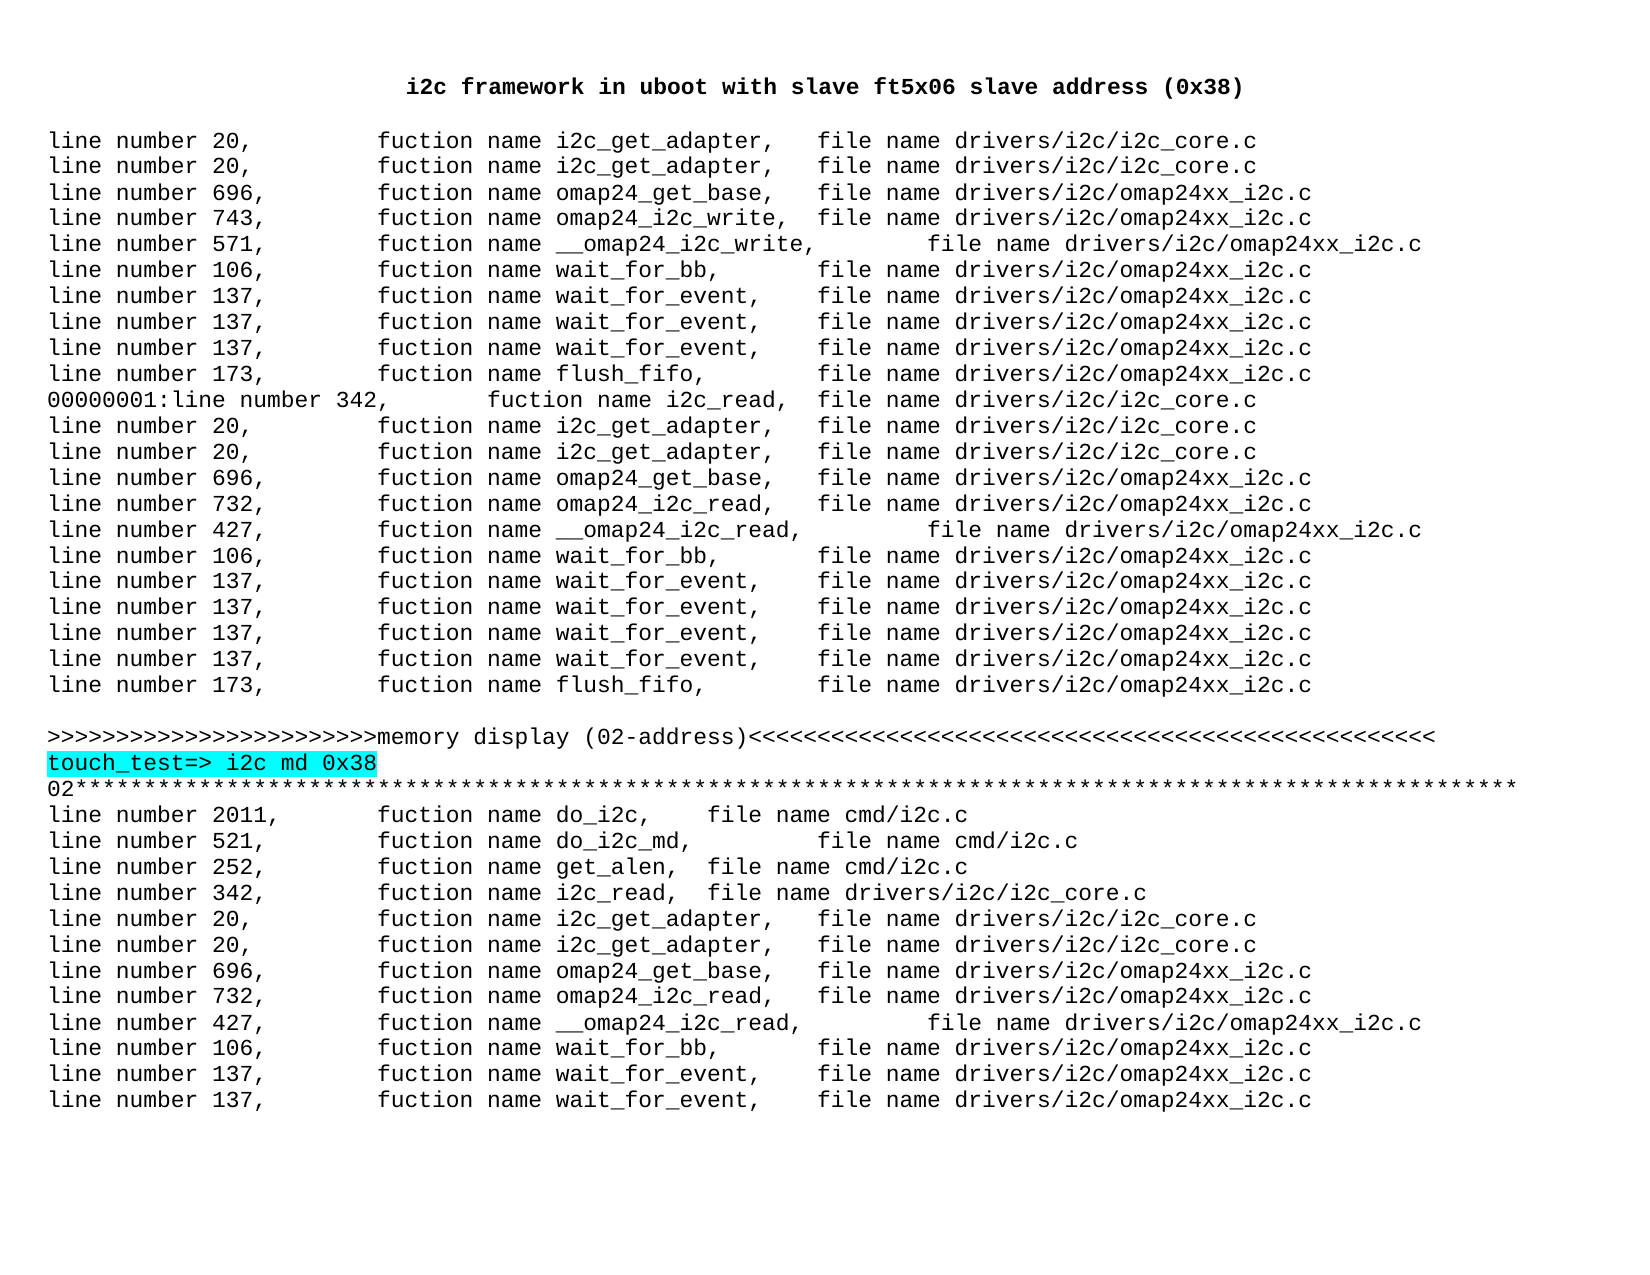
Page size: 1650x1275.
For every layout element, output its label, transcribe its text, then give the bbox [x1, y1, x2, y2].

text >>>>>>>>>>>>>>>>>>>>>>>>memory display (02-address)<<<<<<<<<<<<<<<<<<<<<<<<<<<<<<<<<<<<<<<<<<<<<<<<<< [47, 726, 1603, 751]
text line number 20, fuction name i2c_get_adapter, file name drivers/i2c/i2c_core.c [47, 155, 1603, 181]
text line number 137, fuction name wait_for_event, file name drivers/i2c/omap24xx_i2c.c [47, 336, 1603, 362]
text line number 20, fuction name i2c_get_adapter, file name drivers/i2c/i2c_core.c [47, 440, 1603, 466]
text line number 732, fuction name omap24_i2c_read, file name drivers/i2c/omap24xx_i2c.c [47, 985, 1603, 1011]
text line number 106, fuction name wait_for_bb, file name drivers/i2c/omap24xx_i2c.c [47, 544, 1603, 570]
text line number 427, fuction name __omap24_i2c_read, file name drivers/i2c/omap24xx_i2c.c [47, 1011, 1603, 1037]
text line number 173, fuction name flush_fifo, file name drivers/i2c/omap24xx_i2c.c [47, 362, 1603, 388]
text line number 137, fuction name wait_for_event, file name drivers/i2c/omap24xx_i2c.c [47, 284, 1603, 311]
text line number 20, fuction name i2c_get_adapter, file name drivers/i2c/i2c_core.c [47, 129, 1603, 155]
text line number 342, fuction name i2c_read, file name drivers/i2c/i2c_core.c [47, 881, 1603, 907]
text line number 20, fuction name i2c_get_adapter, file name drivers/i2c/i2c_core.c [47, 933, 1603, 959]
text line number 696, fuction name omap24_get_base, file name drivers/i2c/omap24xx_i2c.c [47, 466, 1603, 492]
text line number 106, fuction name wait_for_bb, file name drivers/i2c/omap24xx_i2c.c [47, 1037, 1603, 1063]
text line number 106, fuction name wait_for_bb, file name drivers/i2c/omap24xx_i2c.c [47, 259, 1603, 284]
text line number 696, fuction name omap24_get_base, file name drivers/i2c/omap24xx_i2c.c [47, 181, 1603, 207]
text line number 137, fuction name wait_for_event, file name drivers/i2c/omap24xx_i2c.c [47, 311, 1603, 336]
text 00000001:line number 342, fuction name i2c_read, file name drivers/i2c/i2c_core.c [47, 388, 1603, 414]
text line number 137, fuction name wait_for_event, file name drivers/i2c/omap24xx_i2c.c [47, 570, 1603, 596]
text touch_test=> i2c md 0x38 02********************************************************************************************************* [47, 751, 1603, 803]
text line number 2011, fuction name do_i2c, file name cmd/i2c.c [47, 803, 1603, 829]
text line number 173, fuction name flush_fifo, file name drivers/i2c/omap24xx_i2c.c [47, 674, 1603, 699]
text line number 137, fuction name wait_for_event, file name drivers/i2c/omap24xx_i2c.c [47, 648, 1603, 674]
text line number 732, fuction name omap24_i2c_read, file name drivers/i2c/omap24xx_i2c.c [47, 492, 1603, 518]
text line number 137, fuction name wait_for_event, file name drivers/i2c/omap24xx_i2c.c [47, 596, 1603, 622]
text line number 427, fuction name __omap24_i2c_read, file name drivers/i2c/omap24xx_i2c.c [47, 518, 1603, 544]
text line number 571, fuction name __omap24_i2c_write, file name drivers/i2c/omap24xx_i2c.c [47, 233, 1603, 259]
text line number 252, fuction name get_alen, file name cmd/i2c.c [47, 855, 1603, 881]
text line number 696, fuction name omap24_get_base, file name drivers/i2c/omap24xx_i2c.c [47, 959, 1603, 985]
text line number 20, fuction name i2c_get_adapter, file name drivers/i2c/i2c_core.c [47, 414, 1603, 440]
text line number 20, fuction name i2c_get_adapter, file name drivers/i2c/i2c_core.c [47, 907, 1603, 933]
text line number 743, fuction name omap24_i2c_write, file name drivers/i2c/omap24xx_i2c.c [47, 207, 1603, 233]
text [47, 1063, 1603, 1089]
text line number 521, fuction name do_i2c_md, file name cmd/i2c.c [47, 829, 1603, 855]
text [47, 1089, 1603, 1114]
text line number 137, fuction name wait_for_event, file name drivers/i2c/omap24xx_i2c.c [47, 622, 1603, 648]
